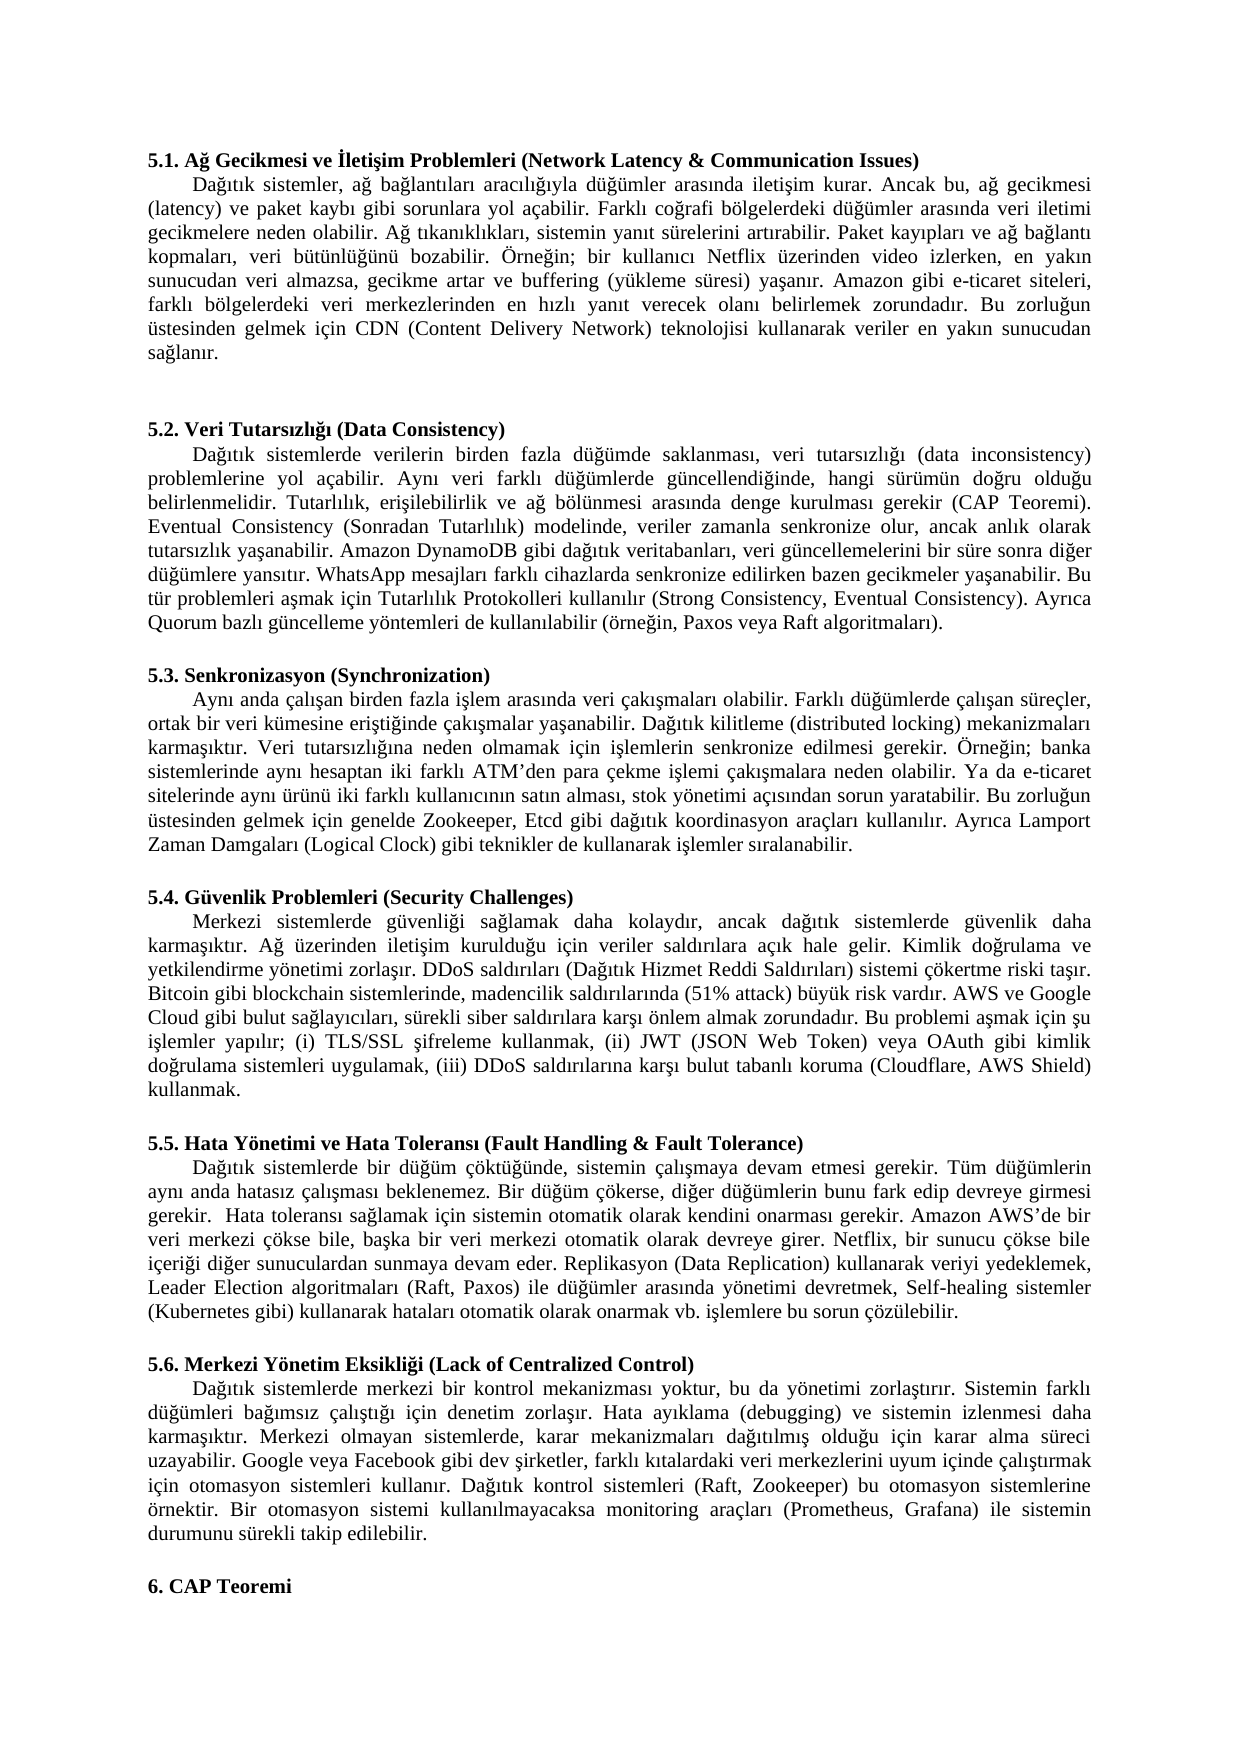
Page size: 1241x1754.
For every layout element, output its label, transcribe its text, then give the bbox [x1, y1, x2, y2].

subtitle 5.3. Senkronizasyon (Synchronization) [148, 740, 1093, 764]
subtitle 5.6. Merkezi Yönetim Eksikliği (Lack of Centralized Control) [148, 1429, 1093, 1453]
text Aynı anda çalışan birden fazla işlem arasında veri çakışmaları olabilir. Farklı düğümlerde çalışan süreçler, ortak bir veri kümesine eriştiğinde çakışmalar yaşanabilir. Dağıtık kilitleme (distributed locking) mekanizmaları karmaşıktır. Veri tutarsızlığına neden olmamak için işlemlerin senkronize edilmesi gerekir. Örneğin; banka sistemlerinde aynı hesaptan iki farklı ATM’den para çekme işlemi çakışmalara neden olabilir. Ya da e-ticaret sitelerinde aynı ürünü iki farklı kullanıcının satın alması, stok yönetimi açısından sorun yaratabilir. Bu zorluğun üstesinden gelmek için genelde Zookeeper, Etcd gibi dağıtık koordinasyon araçları kullanılır. Ayrıca Lamport Zaman Damgaları (Logical Clock) gibi teknikler de kullanarak işlemler sıralanabilir. [148, 764, 1093, 933]
subtitle 5.1. Ağ Gecikmesi ve İletişim Problemleri (Network Latency & Communication Issues) [148, 225, 1093, 249]
subtitle 5.4. Güvenlik Problemleri (Security Challenges) [148, 962, 1093, 986]
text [148, 1453, 1093, 1574]
text Dağıtık sistemlerde verilerin birden fazla düğümde saklanması, veri tutarsızlığı (data inconsistency) problemlerine yol açabilir. Aynı veri farklı düğümlerde güncellendiğinde, hangi sürümün doğru olduğu belirlenmelidir. Tutarlılık, erişilebilirlik ve ağ bölünmesi arasında denge kurulması gerekir (CAP Teoremi). Eventual Consistency (Sonradan Tutarlılık) modelinde, veriler zamanla senkronize olur, ancak anlık olarak tutarsızlık yaşanabilir. Amazon DynamoDB gibi dağıtık veritabanları, veri güncellemelerini bir süre sonra diğer düğümlere yansıtır. WhatsApp mesajları farklı cihazlarda senkronize edilirken bazen gecikmeler yaşanabilir. Bu tür problemleri aşmak için Tutarlılık Protokolleri kullanılır (Strong Consistency, Eventual Consistency). Ayrıca Quorum bazlı güncelleme yöntemleri de kullanılabilir (örneğin, Paxos veya Raft algoritmaları). [148, 519, 1093, 711]
text Dağıtık sistemlerde bir düğüm çöktüğünde, sistemin çalışmaya devam etmesi gerekir. Tüm düğümlerin aynı anda hatasız çalışması beklenemez. Bir düğüm çökerse, diğer düğümlerin bunu fark edip devreye girmesi gerekir. Hata toleransı sağlamak için sistemin otomatik olarak kendini onarması gerekir. Amazon AWS’de bir veri merkezi çökse bile, başka bir veri merkezi otomatik olarak devreye girer. Netflix, bir sunucu çökse bile içeriği diğer sunuculardan sunmaya devam eder. Replikasyon (Data Replication) kullanarak veriyi yedeklemek, Leader Election algoritmaları (Raft, Paxos) ile düğümler arasında yönetimi devretmek, Self-healing sistemler (Kubernetes gibi) kullanarak hataları otomatik olarak onarmak vb. işlemlere bu sorun çözülebilir. [148, 1232, 1093, 1400]
subtitle 5.5. Hata Yönetimi ve Hata Toleransı (Fault Handling & Fault Tolerance) [148, 1208, 1093, 1232]
text Dağıtık sistemler, ağ bağlantıları aracılığıyla düğümler arasında iletişim kurar. Ancak bu, ağ gecikmesi (latency) ve paket kaybı gibi sorunlara yol açabilir. Farklı coğrafi bölgelerdeki düğümler arasında veri iletimi gecikmelere neden olabilir. Ağ tıkanıklıkları, sistemin yanıt sürelerini artırabilir. Paket kayıpları ve ağ bağlantı kopmaları, veri bütünlüğünü bozabilir. Örneğin; bir kullanıcı Netflix üzerinden video izlerken, en yakın sunucudan veri almazsa, gecikme artar ve buffering (yükleme süresi) yaşanır. Amazon gibi e-ticaret siteleri, farklı bölgelerdeki veri merkezlerinden en hızlı yanıt verecek olanı belirlemek zorundadır. Bu zorluğun üstesinden gelmek için CDN (Content Delivery Network) teknolojisi kullanarak veriler en yakın sunucudan sağlanır. [148, 249, 1093, 441]
subtitle 5.2. Veri Tutarsızlığı (Data Consistency) [148, 495, 1093, 519]
text Merkezi sistemlerde güvenliği sağlamak daha kolaydır, ancak dağıtık sistemlerde güvenlik daha karmaşıktır. Ağ üzerinden iletişim kurulduğu için veriler saldırılara açık hale gelir. Kimlik doğrulama ve yetkilendirme yönetimi zorlaşır. DDoS saldırıları (Dağıtık Hizmet Reddi Saldırıları) sistemi çökertme riski taşır. Bitcoin gibi blockchain sistemlerinde, madencilik saldırılarında (51% attack) büyük risk vardır. AWS ve Google Cloud gibi bulut sağlayıcıları, sürekli siber saldırılara karşı önlem almak zorundadır. Bu problemi aşmak için şu işlemler yapılır; (i) TLS/SSL şifreleme kullanmak, (ii) JWT (JSON Web Token) veya OAuth gibi kimlik doğrulama sistemleri uygulamak, (iii) DDoS saldırılarına karşı bulut tabanlı koruma (Cloudflare, AWS Shield) kullanmak. [148, 986, 1093, 1179]
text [148, 148, 1093, 196]
